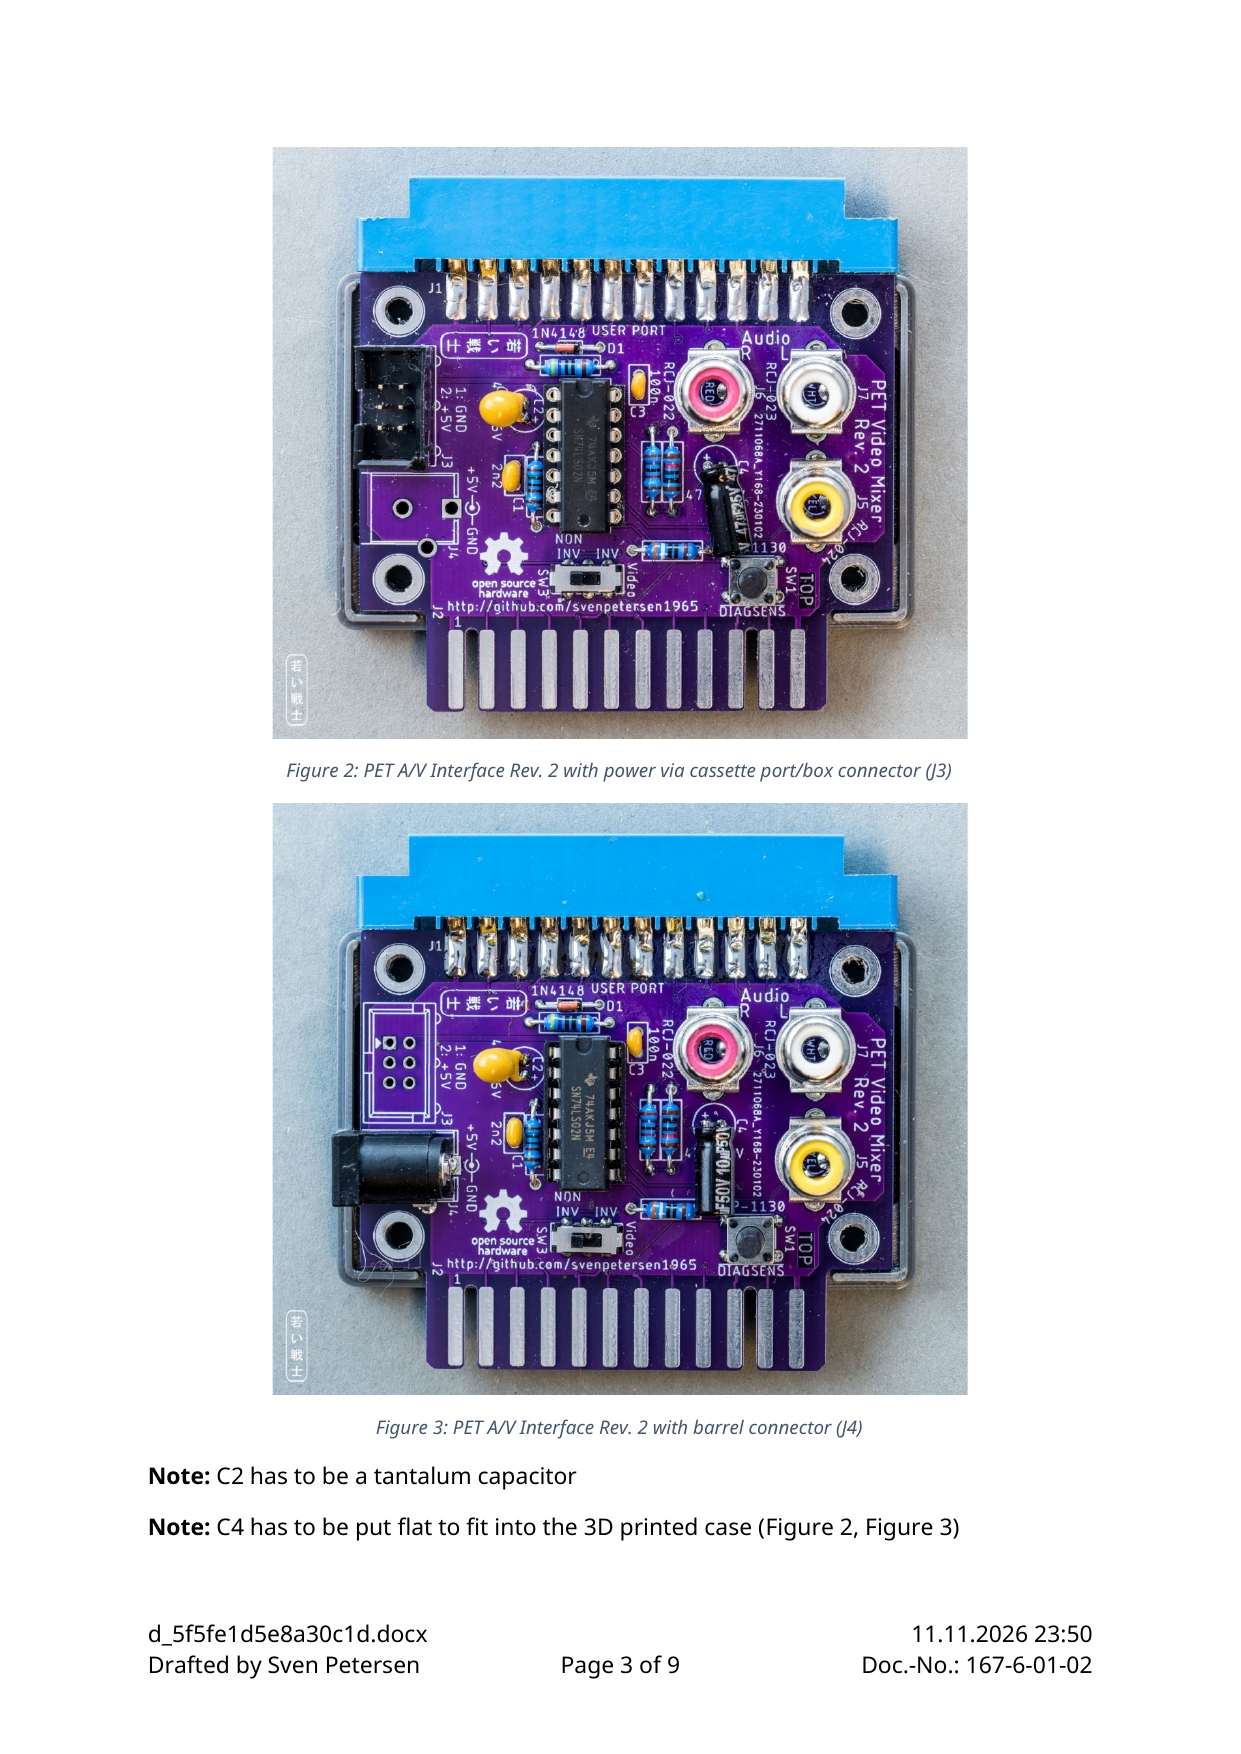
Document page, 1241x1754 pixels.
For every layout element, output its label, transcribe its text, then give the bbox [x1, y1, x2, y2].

text Note: C4 has to be put flat to fit into the 3D printed case (Figure 2, Figure 3) [148, 1511, 1093, 1542]
picture [272, 803, 968, 1395]
text Figure 3: PET A/V Interface Rev. 2 with barrel connector (J4) [148, 1414, 1093, 1439]
text Note: C2 has to be a tantalum capacitor [148, 1460, 1093, 1492]
picture [272, 147, 968, 739]
text Figure 2: PET A/V Interface Rev. 2 with power via cassette port/box connector (J3) [148, 758, 1093, 783]
